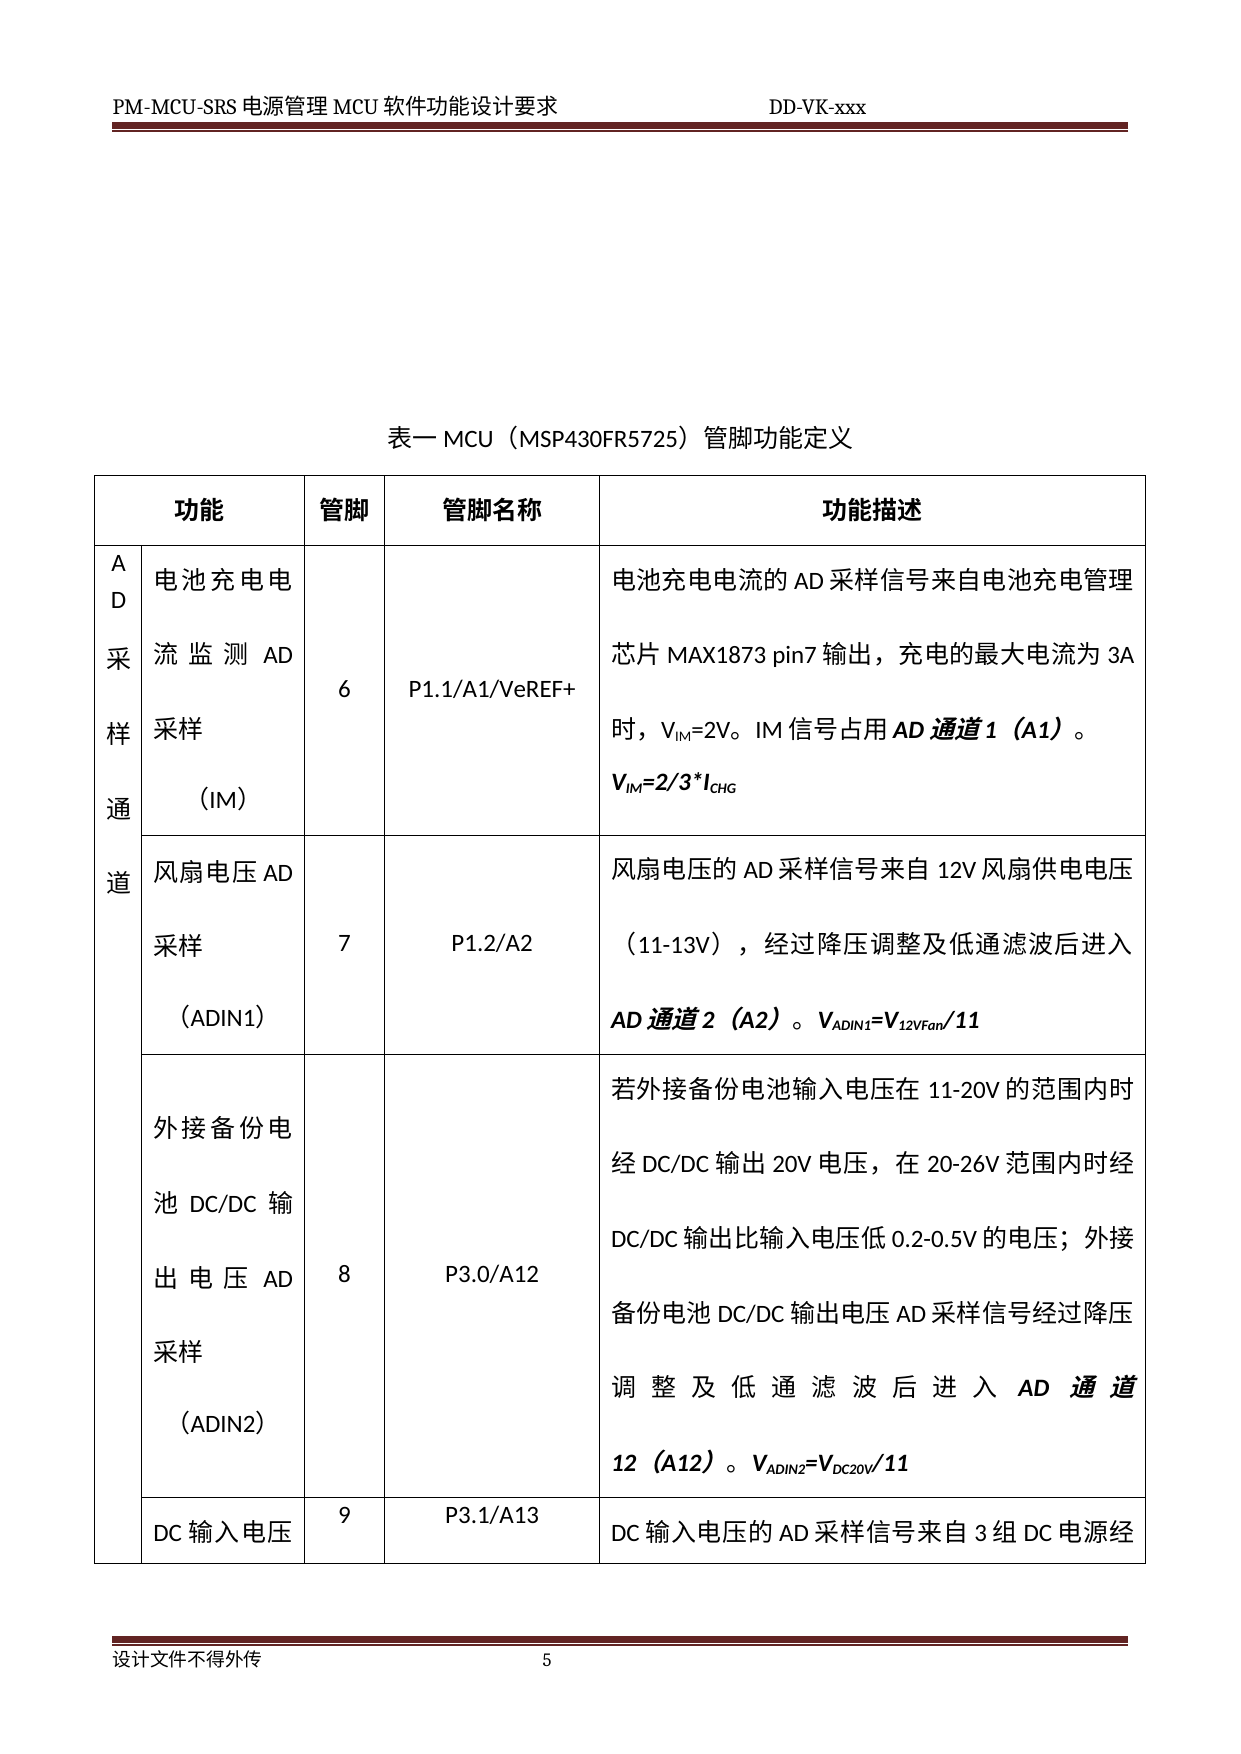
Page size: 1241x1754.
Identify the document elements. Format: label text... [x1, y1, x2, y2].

table_cell 外接备份电池DC/DC输出电压AD采样 （ADIN2） [142, 1055, 304, 1497]
table_cell AD采样通道 [95, 546, 141, 1563]
table_cell 风扇电压的AD采样信号来自12V风扇供电电压（11-13V），经过降压调整及低通滤波后进入AD通道2（A2）。VADIN1=V12VFan/11 [600, 836, 1145, 1054]
table_header 功能描述 [600, 476, 1145, 545]
table_cell P3.1/A13 [385, 1498, 599, 1563]
table_cell 若外接备份电池输入电压在11-20V的范围内时经DC/DC输出20V电压，在20-26V范围内时经DC/DC输出比输入电压低0.2-0.5V的电压；外接备份电池DC/DC输出电压AD采样信号经过降压调整及低通滤波后进入AD通道12（A12）。VADIN2=VDC20V/11 [600, 1055, 1145, 1497]
table_header 管脚 [305, 476, 384, 545]
table_cell 风扇电压AD采样 （ADIN1） [142, 836, 304, 1054]
table_cell 电池充电电流的AD采样信号来自电池充电管理芯片MAX1873 pin7输出，充电的最大电流为3A时，VIM=2V。IM信号占用AD通道1（A1）。 VIM=2/3*ICHG [600, 546, 1145, 834]
table_cell 6 [305, 546, 384, 834]
table_cell 电池充电电流监测AD采样 （IM） [142, 546, 304, 834]
table_cell P1.1/A1/VeREF+ [385, 546, 599, 834]
table_cell P3.0/A12 [385, 1055, 599, 1497]
table_header 功能 [95, 476, 304, 545]
table_cell 9 [305, 1498, 384, 1563]
table_header 管脚名称 [385, 476, 599, 545]
table_cell P1.2/A2 [385, 836, 599, 1054]
table_cell DC输入电压AD采样 （ADIN3） [142, 1498, 304, 1563]
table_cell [600, 1498, 1145, 1563]
table_cell 7 [305, 836, 384, 1054]
text 表一 MCU（MSP430FR5725）管脚功能定义 [112, 404, 1128, 469]
table_cell 8 [305, 1055, 384, 1497]
